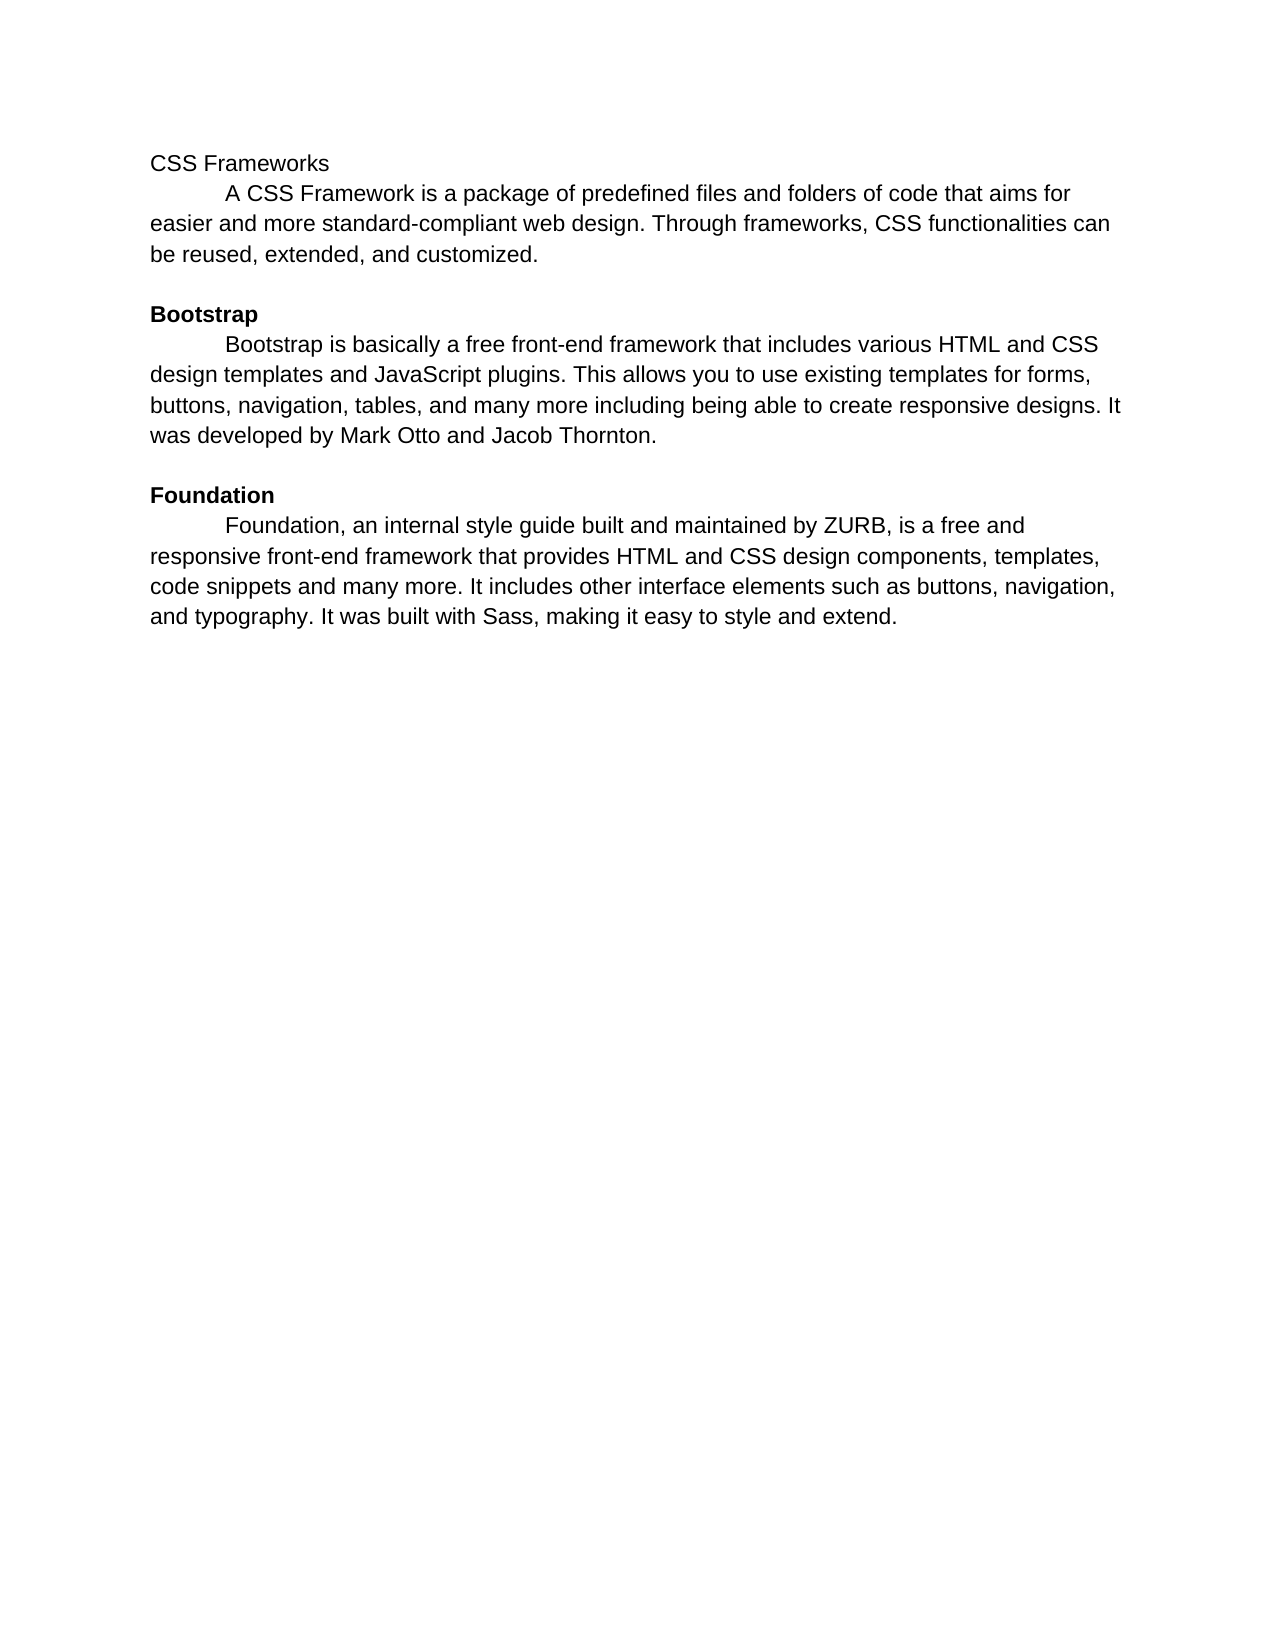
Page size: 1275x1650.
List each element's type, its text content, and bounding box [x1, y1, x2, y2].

text Bootstrap is basically a free front-end framework that includes various HTML and CSS design templates and JavaScript plugins. This allows you to use existing templates for forms, buttons, navigation, tables, and many more including being able to create responsive designs. It was developed by Mark Otto and Jacob Thornton. [150, 331, 1125, 448]
text A CSS Framework is a package of predefined files and folders of code that aims for easier and more standard-compliant web design. Through frameworks, CSS functionalities can be reused, extended, and customized. [150, 180, 1125, 267]
text Foundation [150, 482, 1125, 509]
text Bootstrap [150, 301, 1125, 327]
text Foundation, an internal style guide built and maintained by ZURB, is a free and responsive front-end framework that provides HTML and CSS design components, templates, code snippets and many more. It includes other interface elements such as buttons, navigation, and typography. It was built with Sass, making it easy to style and extend. [150, 512, 1125, 629]
text CSS Frameworks [150, 150, 1125, 176]
